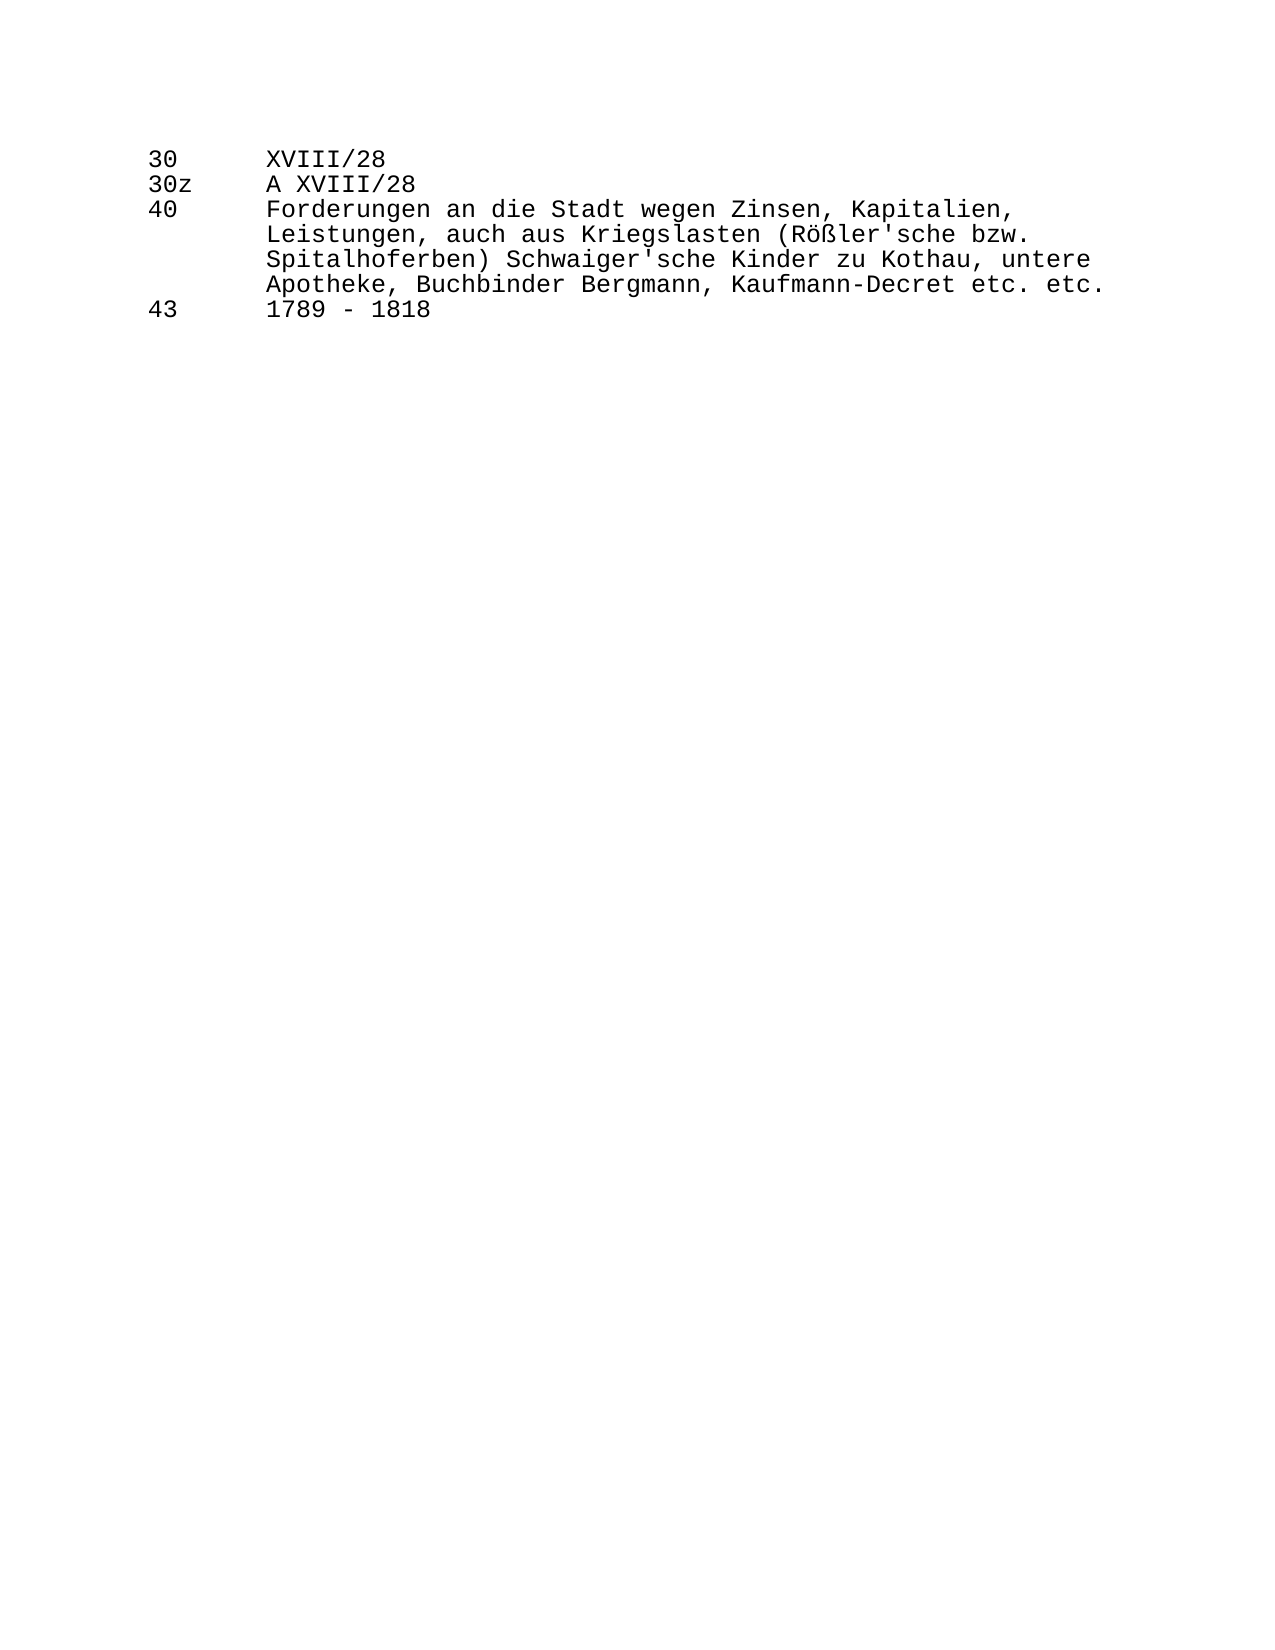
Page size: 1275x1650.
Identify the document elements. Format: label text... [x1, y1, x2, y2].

text 30 XVIII/28 [148, 148, 1127, 173]
text 40 Forderungen an die Stadt wegen Zinsen, Kapitalien, Leistungen, auch aus Kriegslasten (p[Rößler]p'sche bzw. Spitalhoferben) p[Schwaiger]p'sche Kinder zu o[Kothau]o, untere Apotheke, p[5{Buchbinder} 1{Bergmann}]p, Kaufmann-Decret etc. etc. [148, 198, 1127, 298]
text 43 1789 - 1818 [148, 298, 1127, 323]
text 30z A XVIII/28 [148, 173, 1127, 198]
